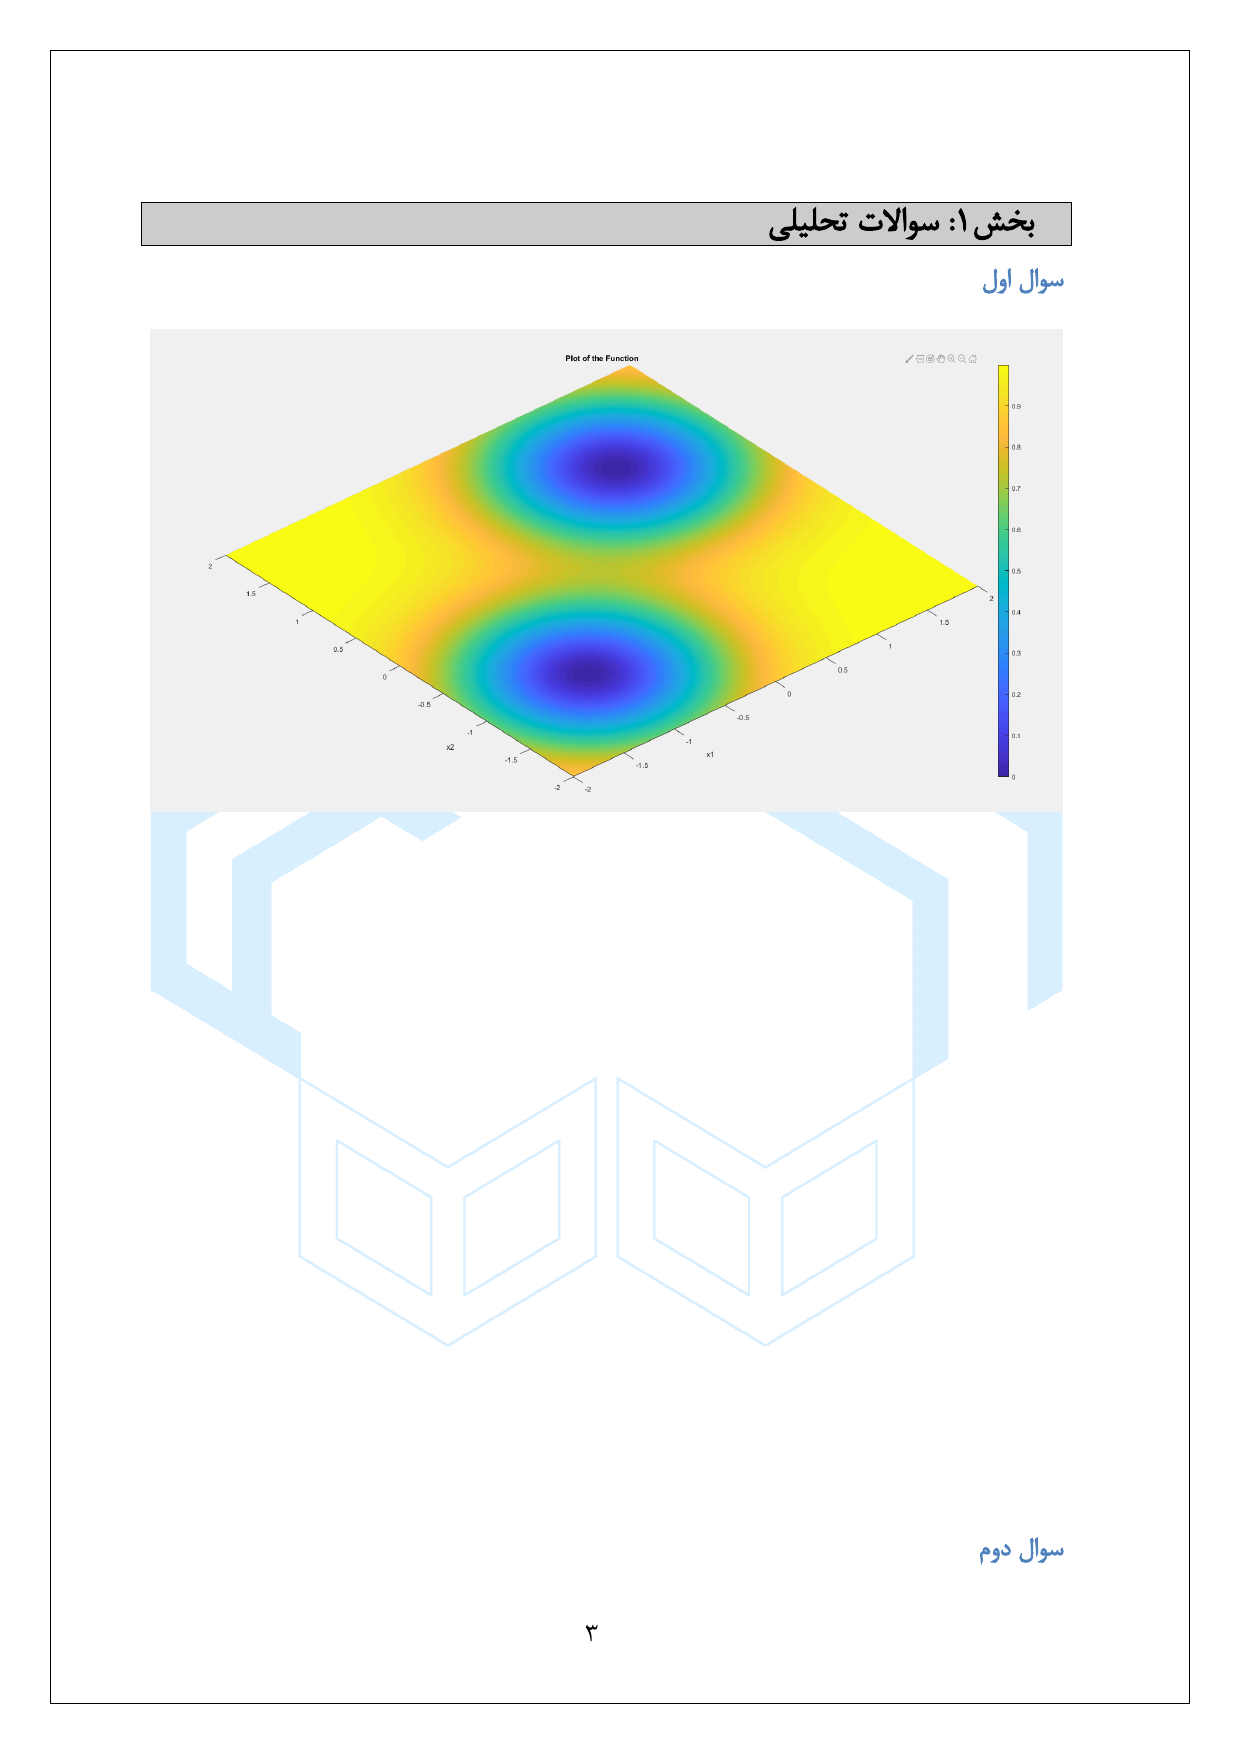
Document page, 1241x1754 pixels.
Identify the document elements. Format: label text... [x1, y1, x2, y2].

subtitle سوال اول [150, 267, 1063, 296]
subtitle بخش۱: سوالات تحلیلی [142, 203, 1071, 245]
picture [150, 329, 1063, 812]
subtitle سوال دوم [150, 1536, 1063, 1565]
